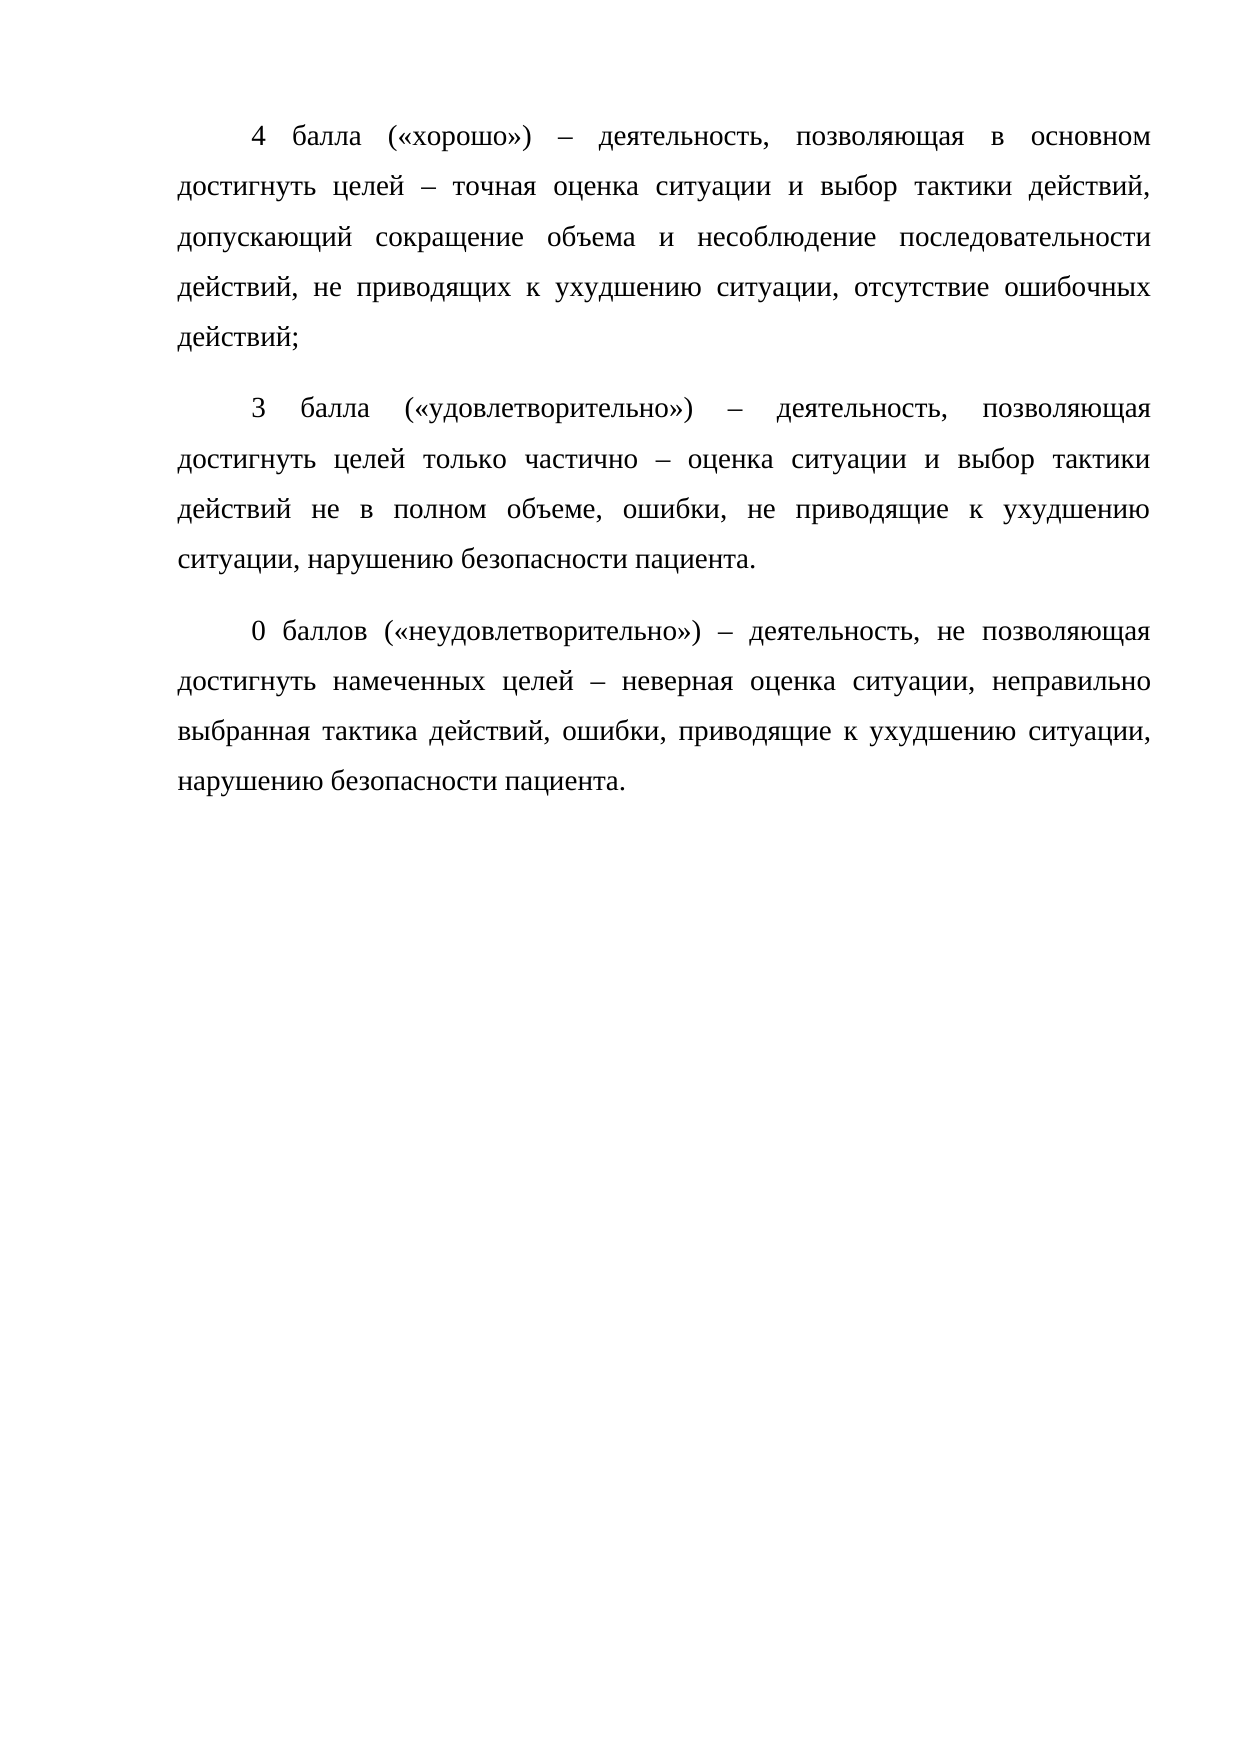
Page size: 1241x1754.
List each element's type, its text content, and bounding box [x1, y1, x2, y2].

text 4 балла («хорошо») – деятельность, позволяющая в основном достигнуть целей – точная оценка ситуации и выбор тактики действий, допускающий сокращение объема и несоблюдение последовательности действий, не приводящих к ухудшению ситуации, отсутствие ошибочных действий; [177, 118, 1152, 353]
text 0 баллов («неудовлетворительно») – деятельность, не позволяющая достигнуть намеченных целей – неверная оценка ситуации, неправильно выбранная тактика действий, ошибки, приводящие к ухудшению ситуации, нарушению безопасности пациента. [177, 613, 1152, 797]
text 3 балла («удовлетворительно») – деятельность, позволяющая достигнуть целей только частично – оценка ситуации и выбор тактики действий не в полном объеме, ошибки, не приводящие к ухудшению ситуации, нарушению безопасности пациента. [177, 391, 1152, 575]
